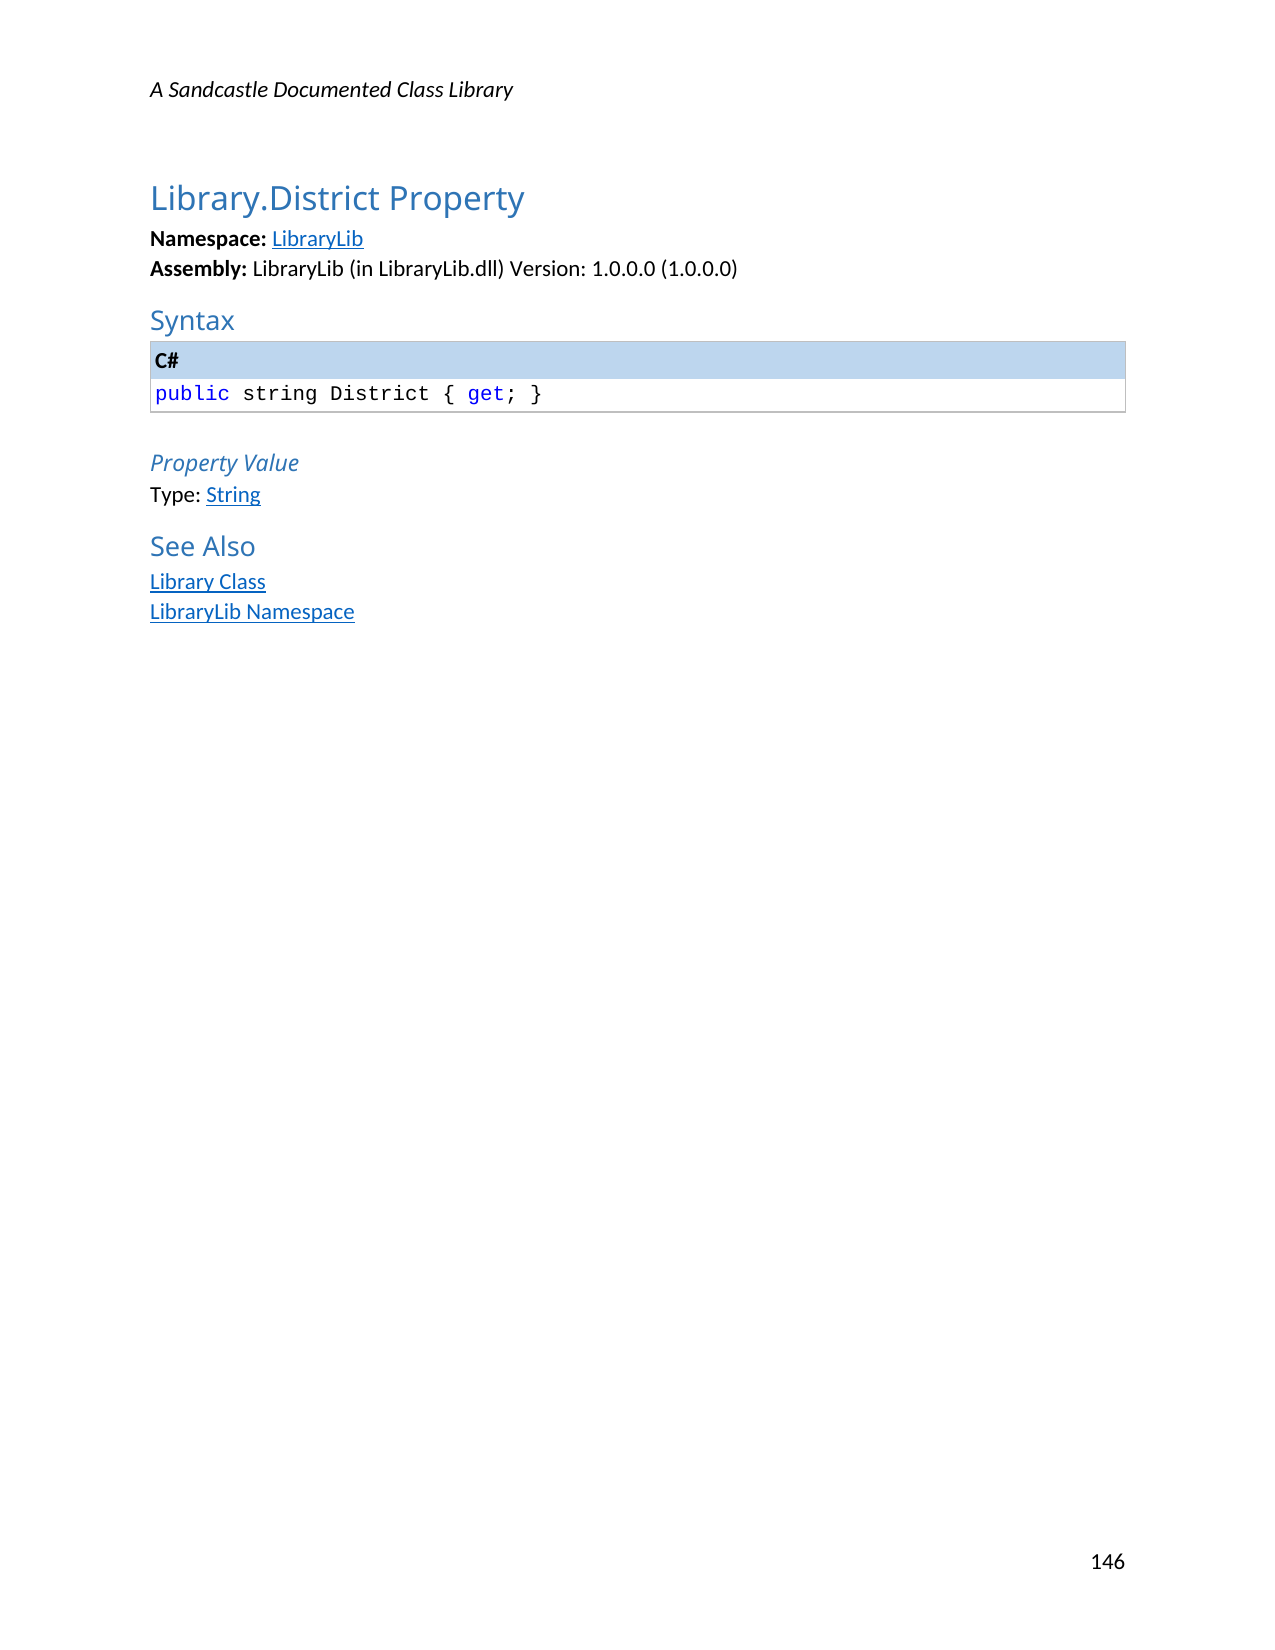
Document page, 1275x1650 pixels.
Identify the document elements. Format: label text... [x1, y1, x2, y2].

subtitle Library.District Property [150, 175, 1125, 220]
subtitle Property Value [150, 447, 1125, 478]
subtitle Syntax [150, 301, 1125, 338]
text Library Class [150, 567, 1125, 595]
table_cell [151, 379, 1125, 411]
text Type: String [150, 481, 1125, 509]
subtitle See Also [150, 527, 1125, 564]
text LibraryLib Namespace [150, 597, 1125, 626]
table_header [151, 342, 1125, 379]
text Namespace: LibraryLibAssembly: LibraryLib (in LibraryLib.dll) Version: 1.0.0.0 (1.0.0.0) [150, 224, 1125, 282]
